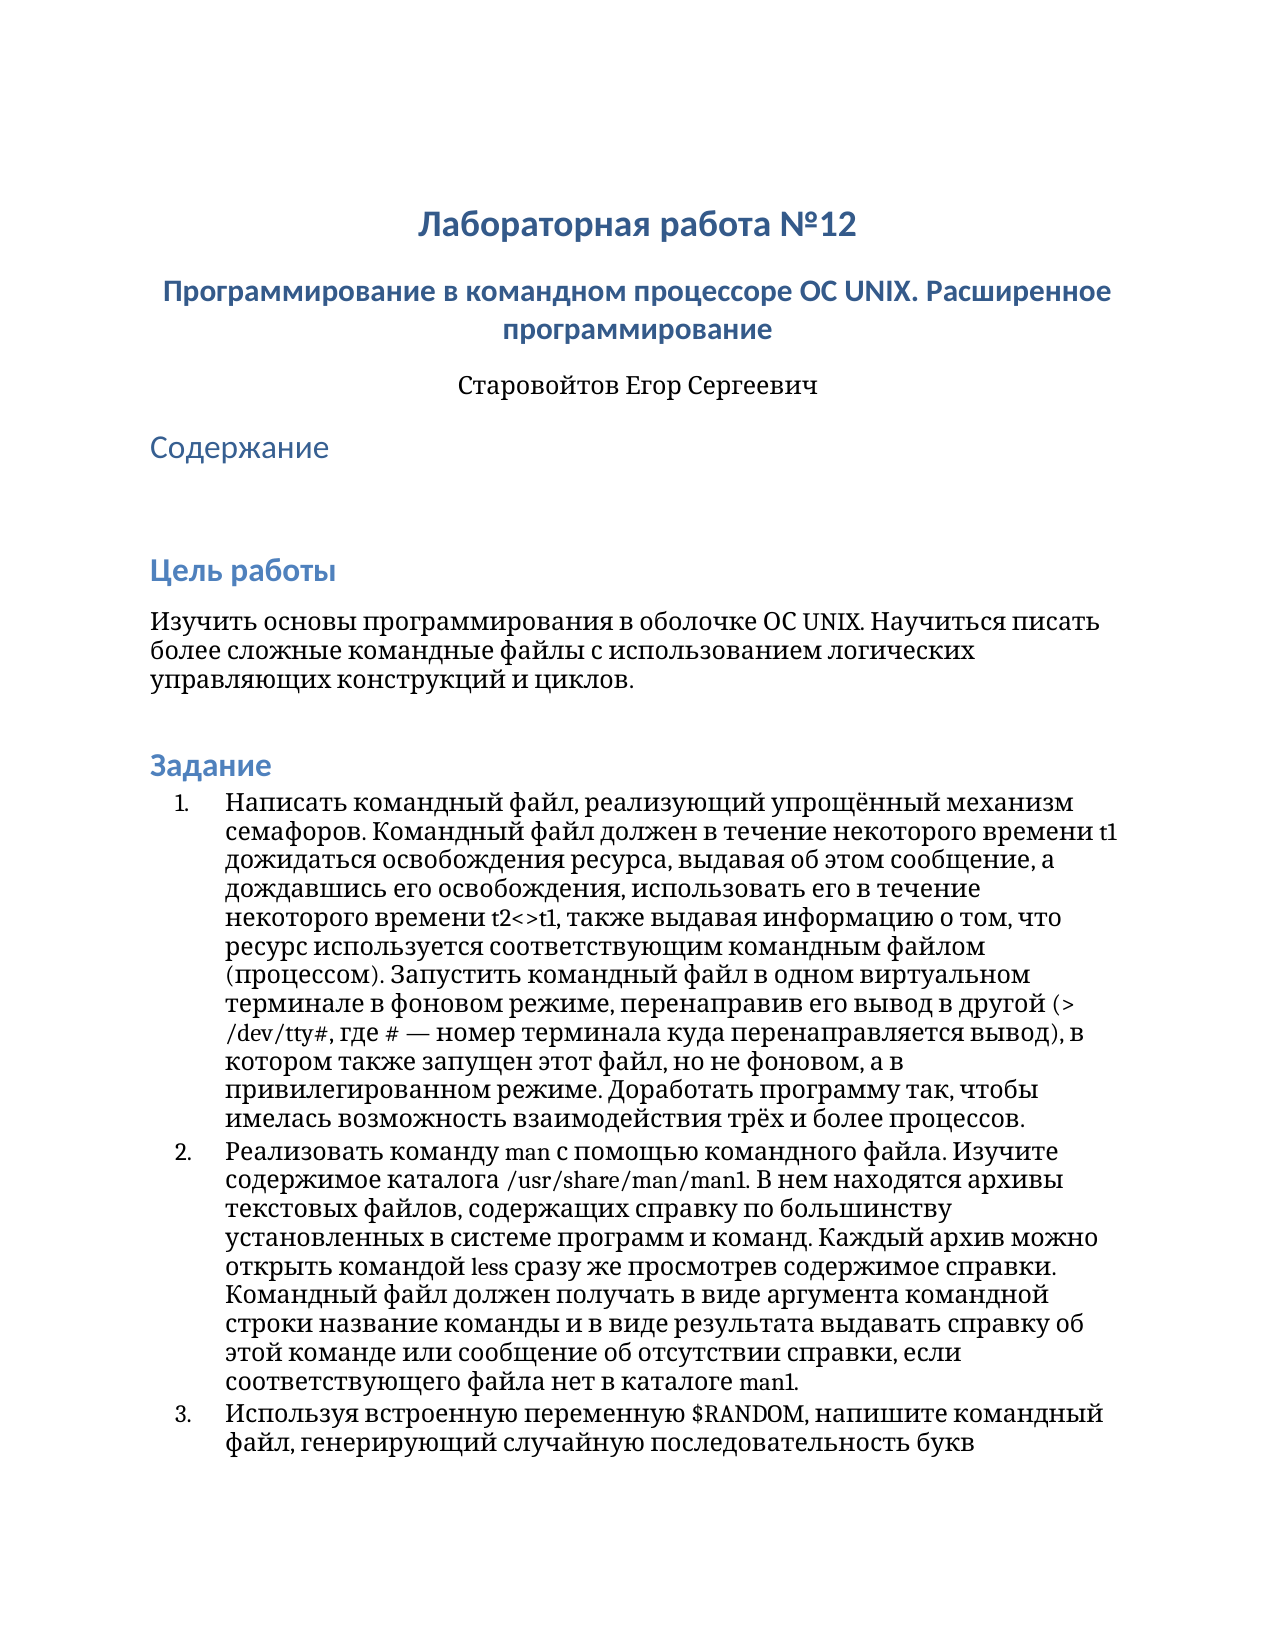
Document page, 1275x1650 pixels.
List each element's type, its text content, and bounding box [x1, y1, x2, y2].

subtitle Цель работы [150, 548, 1125, 589]
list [175, 1400, 1125, 1457]
text Старовойтов Егор Сергеевич [150, 372, 1125, 401]
title Лабораторная работа №12 [150, 200, 1125, 246]
list Реализовать команду man с помощью командного файла. Изучите содержимое каталога /usr/share/man/man1. В нем находятся архивы текстовых файлов, содержащих справку по большинству установленных в системе программ и команд. Каждый архив можно открыть командой less сразу же просмотрев содержимое справки. Командный файл должен получать в виде аргумента командной строки название команды и в виде результата выдавать справку об этой команде или сообщение об отсутствии справки, если соответствующего файла нет в каталоге man1. [175, 1137, 1125, 1396]
text Изучить основы программирования в оболочке ОС UNIX. Научиться писать более сложные командные файлы с использованием логических управляющих конструкций и циклов. [150, 608, 1125, 694]
subtitle Задание [150, 744, 1125, 785]
subtitle Программирование в командном процессоре ОС UNIX. Расширенное программирование [150, 271, 1125, 347]
list Написать командный файл, реализующий упрощённый механизм семафоров. Командный файл должен в течение некоторого времени t1 дожидаться освобождения ресурса, выдавая об этом сообщение, а дождавшись его освобождения, использовать его в течение некоторого времени t2<>t1, также выдавая информацию о том, что ресурс используется соответствующим командным файлом (процессом). Запустить командный файл в одном виртуальном терминале в фоновом режиме, перенаправив его вывод в другой (> /dev/tty#, где # — номер терминала куда перенаправляется вывод), в котором также запущен этот файл, но не фоновом, а в привилегированном режиме. Доработать программу так, чтобы имелась возможность взаимодействия трёх и более процессов. [175, 789, 1125, 1134]
